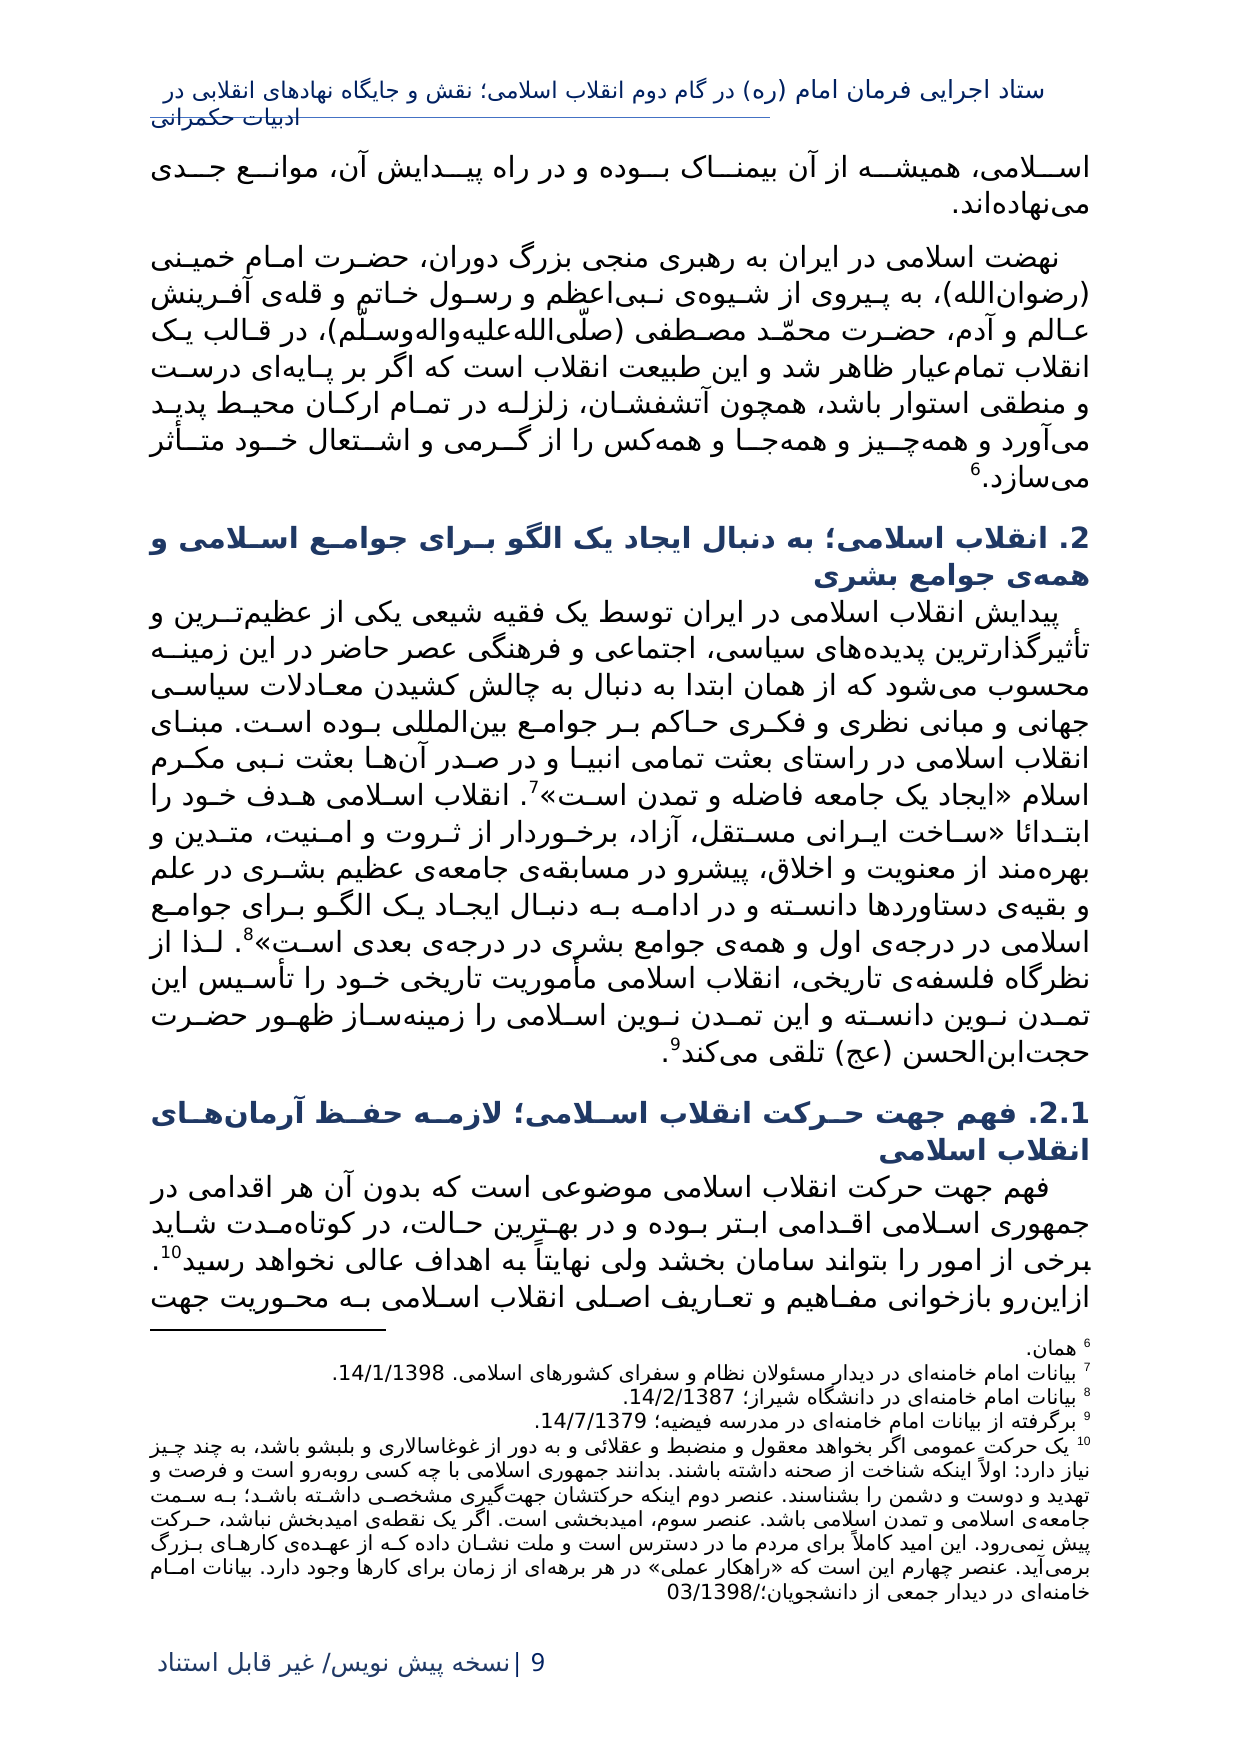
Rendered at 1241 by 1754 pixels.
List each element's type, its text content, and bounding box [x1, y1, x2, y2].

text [150, 1170, 1090, 1314]
text نهضت اسلامی در ایران به رهبری منجی بزرگ دوران، حضرت امام خمینی (رضوان‌الله)، به پیروی از شیوه‌ی نبی‌اعظم و رسول خاتم و قله‌ی آفرینش عالم و آدم، حضرت محمّد مصطفی (صلّی‌الله‌علیه‌واله‌وسلّم)، در قالب یک انقلاب تمام‌عیار ظاهر شد و این طبیعت انقلاب است که اگر بر پایه‌ای درست و منطقی استوار باشد، همچون آتشفشان، زلزله در تمام ارکان محیط پدید می‌آورد و همه‌چیز و همه‌جا و همه‌کس را از گرمی و اشتعال خود متأثر می‌سازد. [150, 240, 1090, 494]
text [150, 150, 1090, 221]
subtitle 2.1. فهم جهت حرکت انقلاب اسلامی؛ لازمه حفظ آرمان‌های انقلاب اسلامی [150, 1097, 1090, 1167]
subtitle 2. انقلاب اسلامی؛ به دنبال ایجاد یک الگو برای جوامع اسلامی و همه‌ی جوامع بشری [150, 522, 1090, 592]
text پیدایش انقلاب اسلامی در ایران توسط یک فقیه شیعی یکی از عظیم‌ترین و تأثیرگذارترین پدیده‌های سیاسی، اجتماعی و فرهنگی عصر حاضر در این زمینه محسوب می‌شود که از همان ابتدا به دنبال به چالش کشیدن معادلات سیاسی جهانی و مبانی نظری و فکری حاکم بر جوامع بین‌المللی بوده است. مبنای انقلاب اسلامی در راستای بعثت تمامی انبیا و در صدر آن‌ها بعثت نبی مکرم اسلام «ایجاد یک جامعه فاضله و تمدن است». انقلاب اسلامی هدف خود را ابتدائا «ساخت ایرانی مستقل، آزاد، برخوردار از ثروت و امنیت، متدین و بهره‌مند از معنویت و اخلاق، پیشرو در مسابقه‌ی جامعه‌ی عظیم بشری در علم و بقیه‌ی دستاوردها دانسته و در ادامه به دنبال ایجاد یک الگو برای جوامع اسلامی در درجه‌ی اول و همه‌ی جوامع بشری در درجه‌ی بعدی است». لذا از نظر‌گاه فلسفه‌ی تاریخی، انقلاب اسلامی مأموریت تاریخی خود را تأسیس این تمدن نوین دانسته و این تمدن نوین اسلامی را زمینه‌ساز ظهور حضرت حجت‌ابن‌الحسن (عج) تلقی می‌کند. [150, 595, 1090, 1069]
